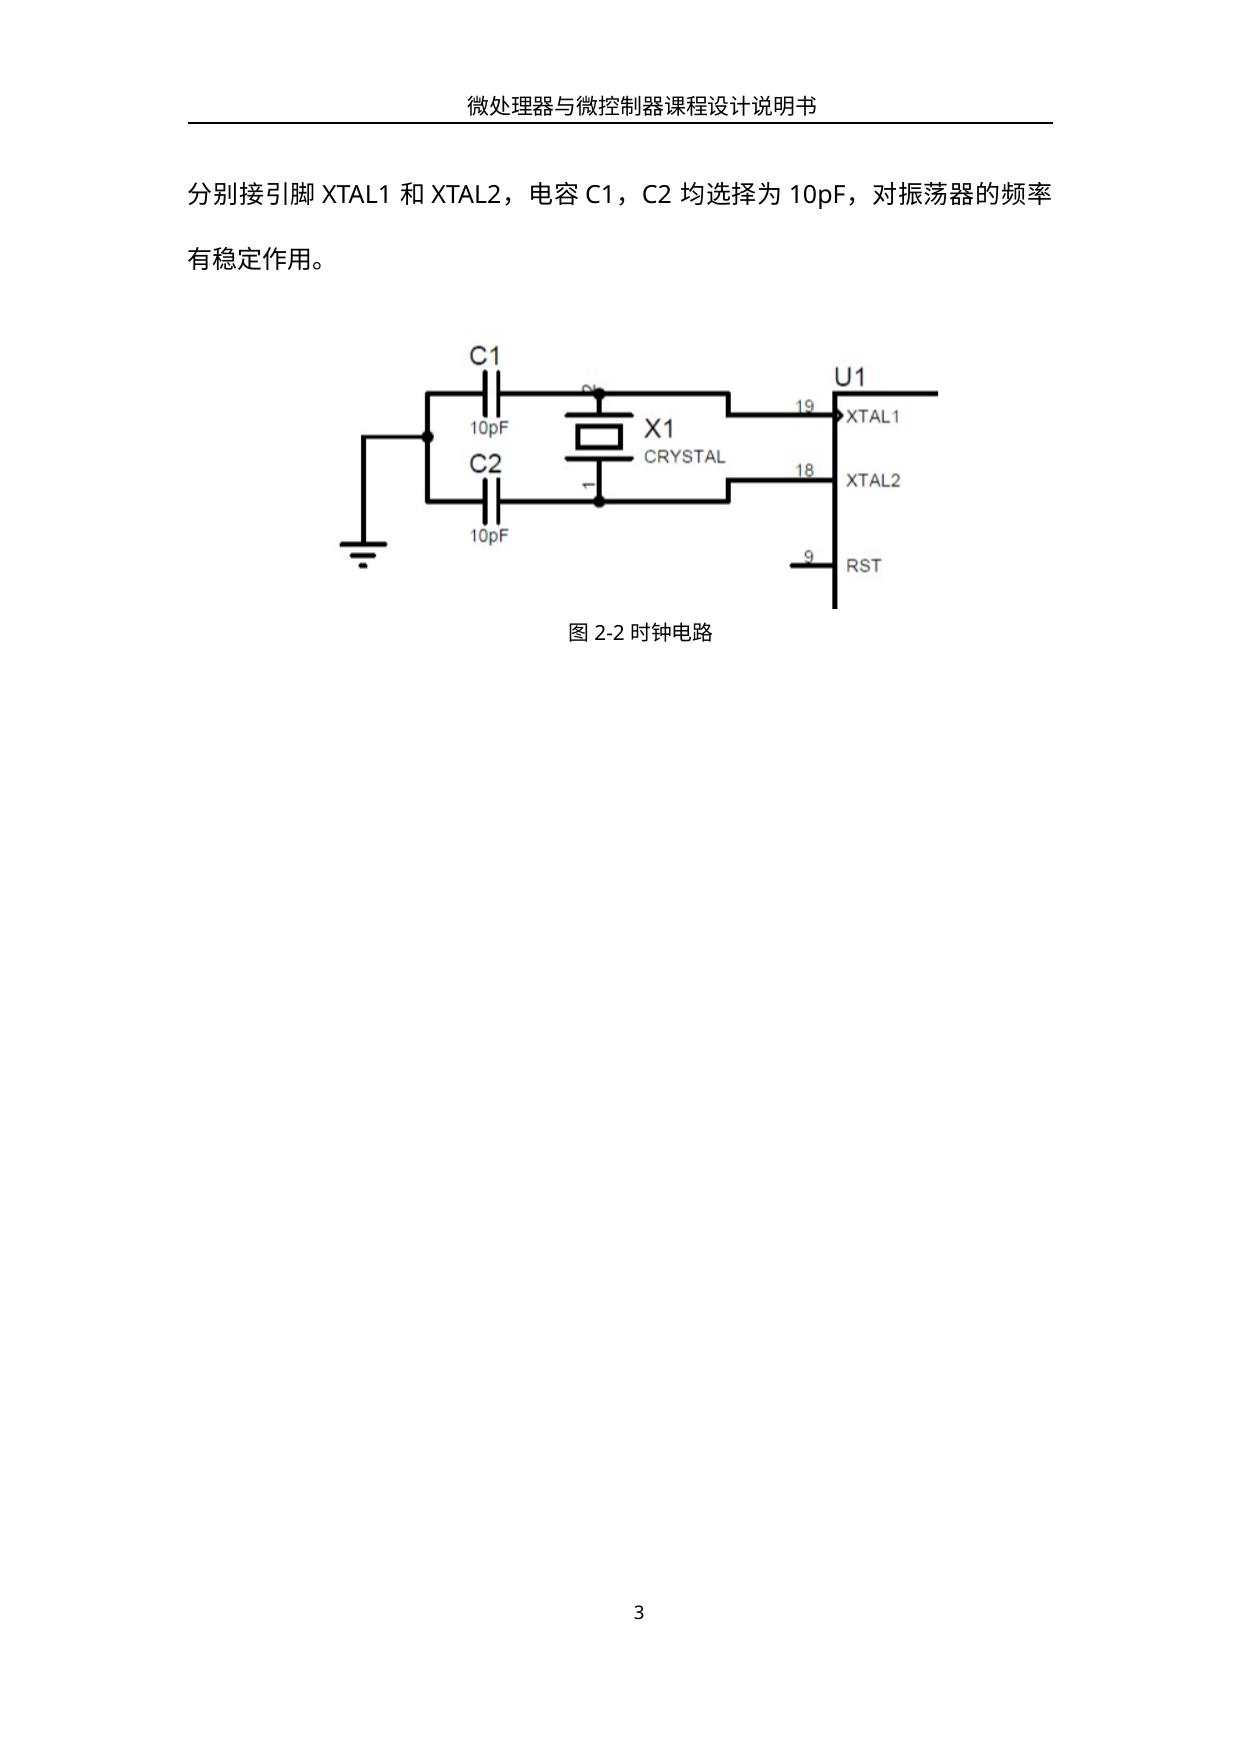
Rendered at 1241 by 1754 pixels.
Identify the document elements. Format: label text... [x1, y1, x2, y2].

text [187, 160, 1053, 290]
picture [302, 289, 939, 609]
text 图 2-2 时钟电路 [187, 615, 1053, 647]
